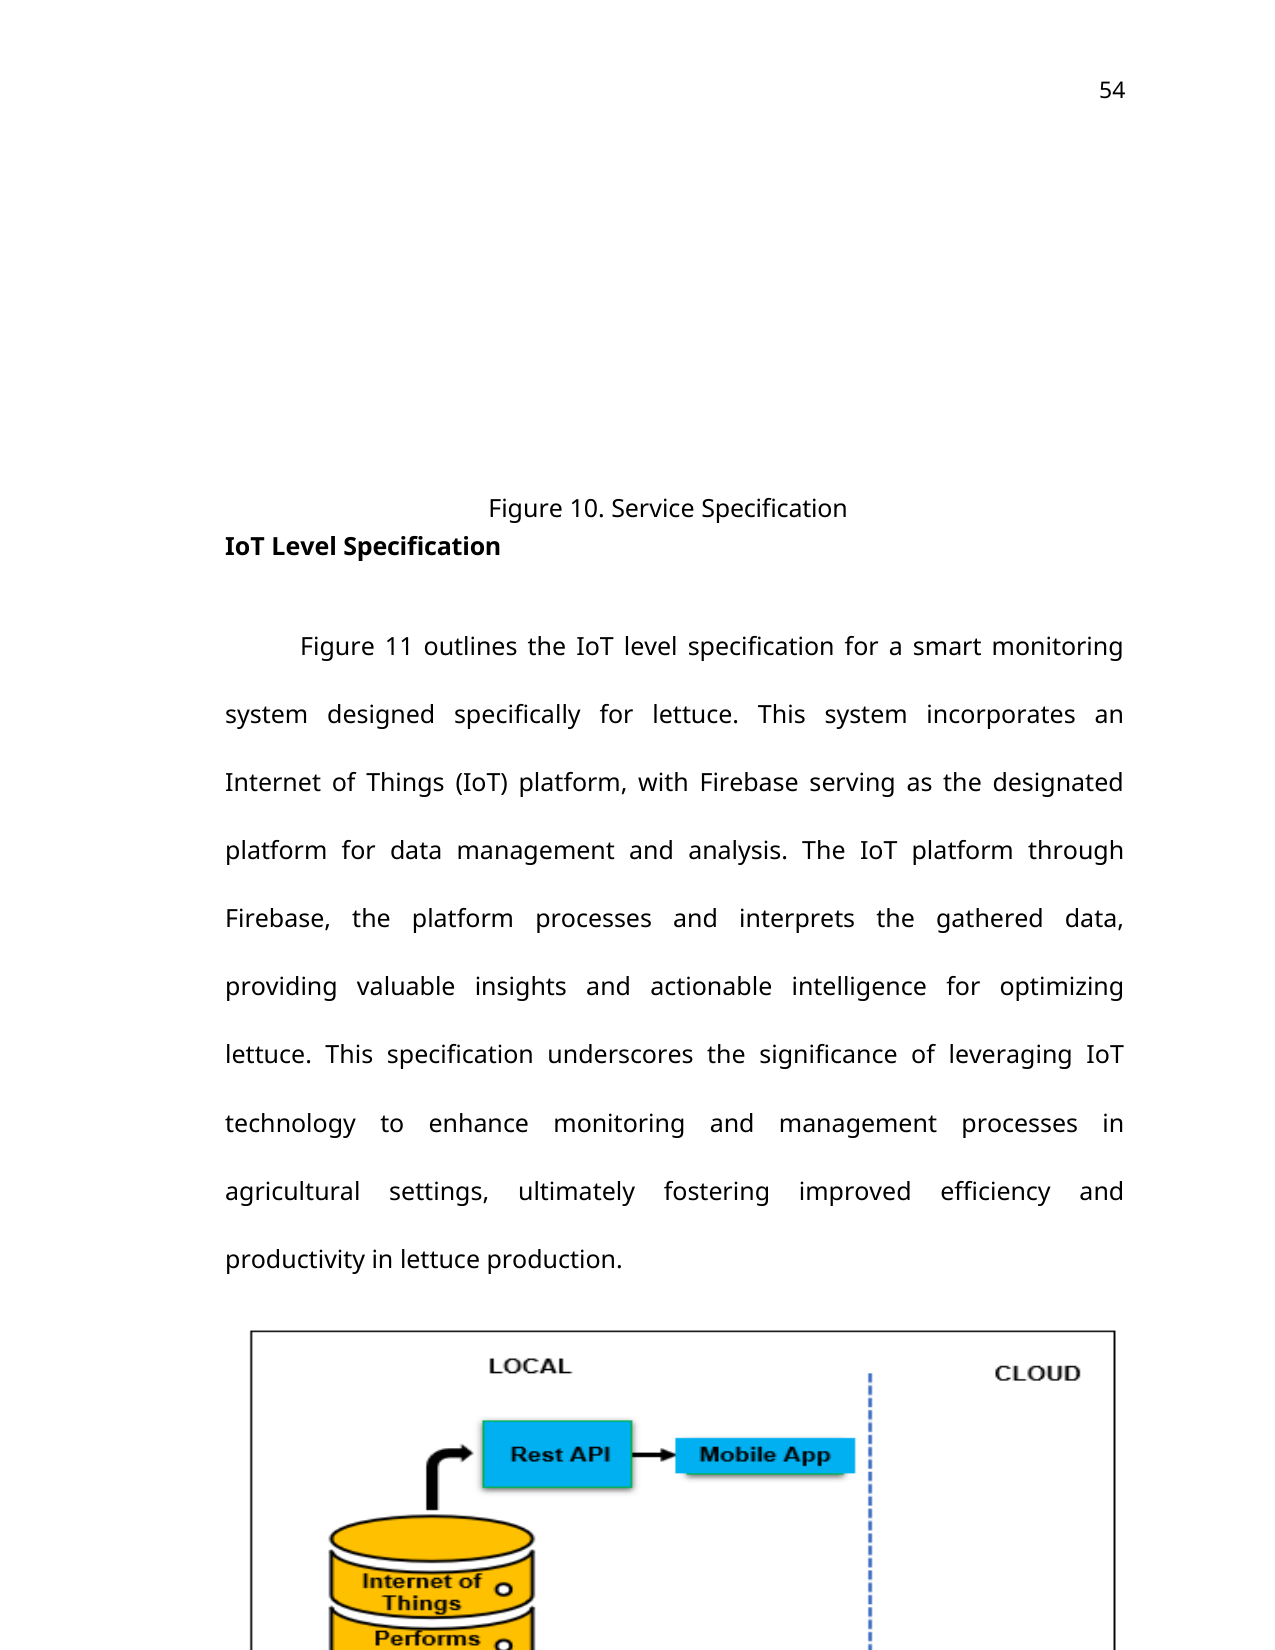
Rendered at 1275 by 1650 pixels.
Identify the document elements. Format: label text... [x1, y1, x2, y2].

text Figure 10. Service Specification [302, 491, 1033, 525]
picture [232, 1322, 1129, 1650]
subtitle IoT Level Specification [225, 529, 1125, 563]
text Figure 11 outlines the IoT level specification for a smart monitoring system designed specifically for lettuce. This system incorporates an Internet of Things (IoT) platform, with Firebase serving as the designated platform for data management and analysis. The IoT platform through Firebase, the platform processes and interprets the gathered data, providing valuable insights and actionable intelligence for optimizing lettuce. This specification underscores the significance of leveraging IoT technology to enhance monitoring and management processes in agricultural settings, ultimately fostering improved efficiency and productivity in lettuce production. [225, 628, 1125, 1276]
